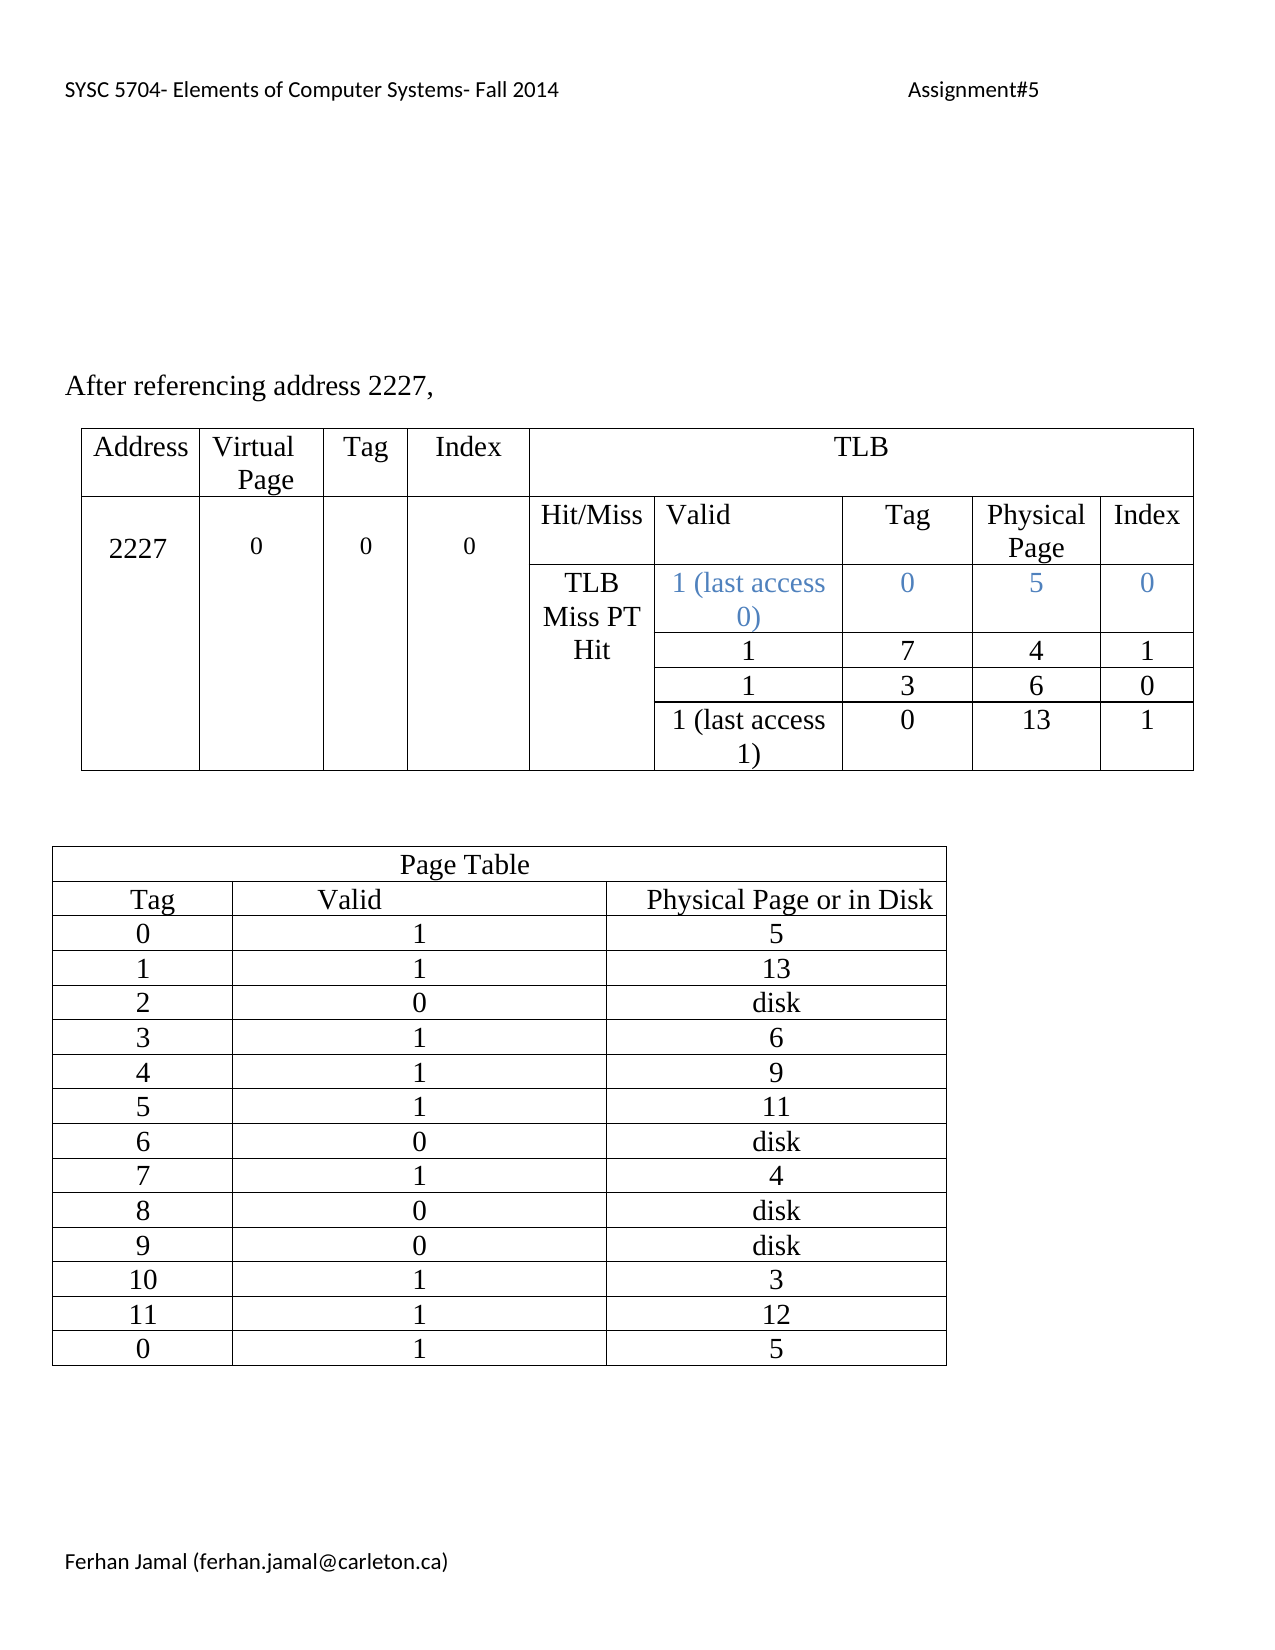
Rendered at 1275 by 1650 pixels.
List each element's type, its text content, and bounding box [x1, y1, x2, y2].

table_cell 1 (last access 1) [655, 703, 842, 769]
table_cell 1 [233, 916, 606, 950]
table_cell 5 [53, 1089, 232, 1123]
table_cell disk [607, 1228, 946, 1261]
table_cell 9 [607, 1055, 946, 1088]
table_cell 1 [233, 1331, 606, 1365]
table_cell 0 [233, 1228, 606, 1261]
table_cell 1 [1101, 633, 1193, 667]
table_cell 0 [843, 703, 972, 769]
table_cell 7 [843, 633, 972, 667]
table_cell 3 [607, 1262, 946, 1296]
table_cell Index [1101, 497, 1193, 564]
table_cell 1 [655, 633, 842, 667]
table_cell 13 [607, 951, 946, 984]
table_cell 6 [53, 1124, 232, 1157]
table_cell 13 [973, 703, 1100, 769]
table_cell 1 [655, 668, 842, 701]
table_header TLB [530, 429, 1193, 496]
table_cell 0 [53, 1331, 232, 1365]
table_cell 5 [607, 916, 946, 950]
table_cell 2 [53, 986, 232, 1019]
table_cell 1 [53, 951, 232, 984]
table_cell 5 [973, 565, 1100, 632]
table_cell 0 [843, 565, 972, 632]
table_cell 6 [607, 1020, 946, 1054]
table_cell 4 [973, 633, 1100, 667]
table_cell 0 [200, 497, 323, 769]
table_cell disk [607, 986, 946, 1019]
table_cell disk [607, 1193, 946, 1227]
table_cell 3 [843, 668, 972, 701]
table_cell 0 [1101, 668, 1193, 701]
table_cell 1 [233, 1020, 606, 1054]
table_header Tag [324, 429, 407, 496]
table_cell Valid [655, 497, 842, 564]
table_cell 1 [233, 1159, 606, 1192]
table_cell 7 [53, 1159, 232, 1192]
table_cell 11 [53, 1297, 232, 1330]
table_cell 1 [233, 1089, 606, 1123]
table_cell Valid [233, 882, 606, 915]
table_header Page Table [53, 847, 946, 881]
table_cell 10 [53, 1262, 232, 1296]
table_cell 0 [233, 1124, 606, 1157]
table_cell TLB Miss PT Hit [530, 565, 654, 769]
table_cell disk [607, 1124, 946, 1157]
table_cell 1 [233, 1262, 606, 1296]
table_cell 1 [233, 951, 606, 984]
table_cell Tag [53, 882, 232, 915]
table_cell 1 [233, 1297, 606, 1330]
table_cell 4 [53, 1055, 232, 1088]
table_cell 1 (last access 0) [655, 565, 842, 632]
table_cell 3 [53, 1020, 232, 1054]
table_cell 9 [53, 1228, 232, 1261]
table_cell 4 [607, 1159, 946, 1192]
table_cell Physical Page or in Disk [607, 882, 946, 915]
text After referencing address 2227, [64, 368, 1210, 402]
table_cell 5 [607, 1331, 946, 1365]
table_cell Physical Page [973, 497, 1100, 564]
table_cell 0 [233, 986, 606, 1019]
table_cell 11 [607, 1089, 946, 1123]
table_header Index [408, 429, 529, 496]
table_cell Tag [843, 497, 972, 564]
table_cell 0 [324, 497, 407, 769]
table_cell 12 [607, 1297, 946, 1330]
table_cell 8 [53, 1193, 232, 1227]
table_cell 0 [233, 1193, 606, 1227]
table_header Address [82, 429, 199, 496]
table_cell 6 [973, 668, 1100, 701]
table_header Virtual Page [200, 429, 323, 496]
table_cell 0 [53, 916, 232, 950]
table_cell 2227 [82, 497, 199, 769]
table_cell Hit/Miss [530, 497, 654, 564]
table_cell 1 [233, 1055, 606, 1088]
table_cell 1 [1101, 703, 1193, 769]
table_cell 0 [408, 497, 529, 769]
table_cell 0 [1101, 565, 1193, 632]
